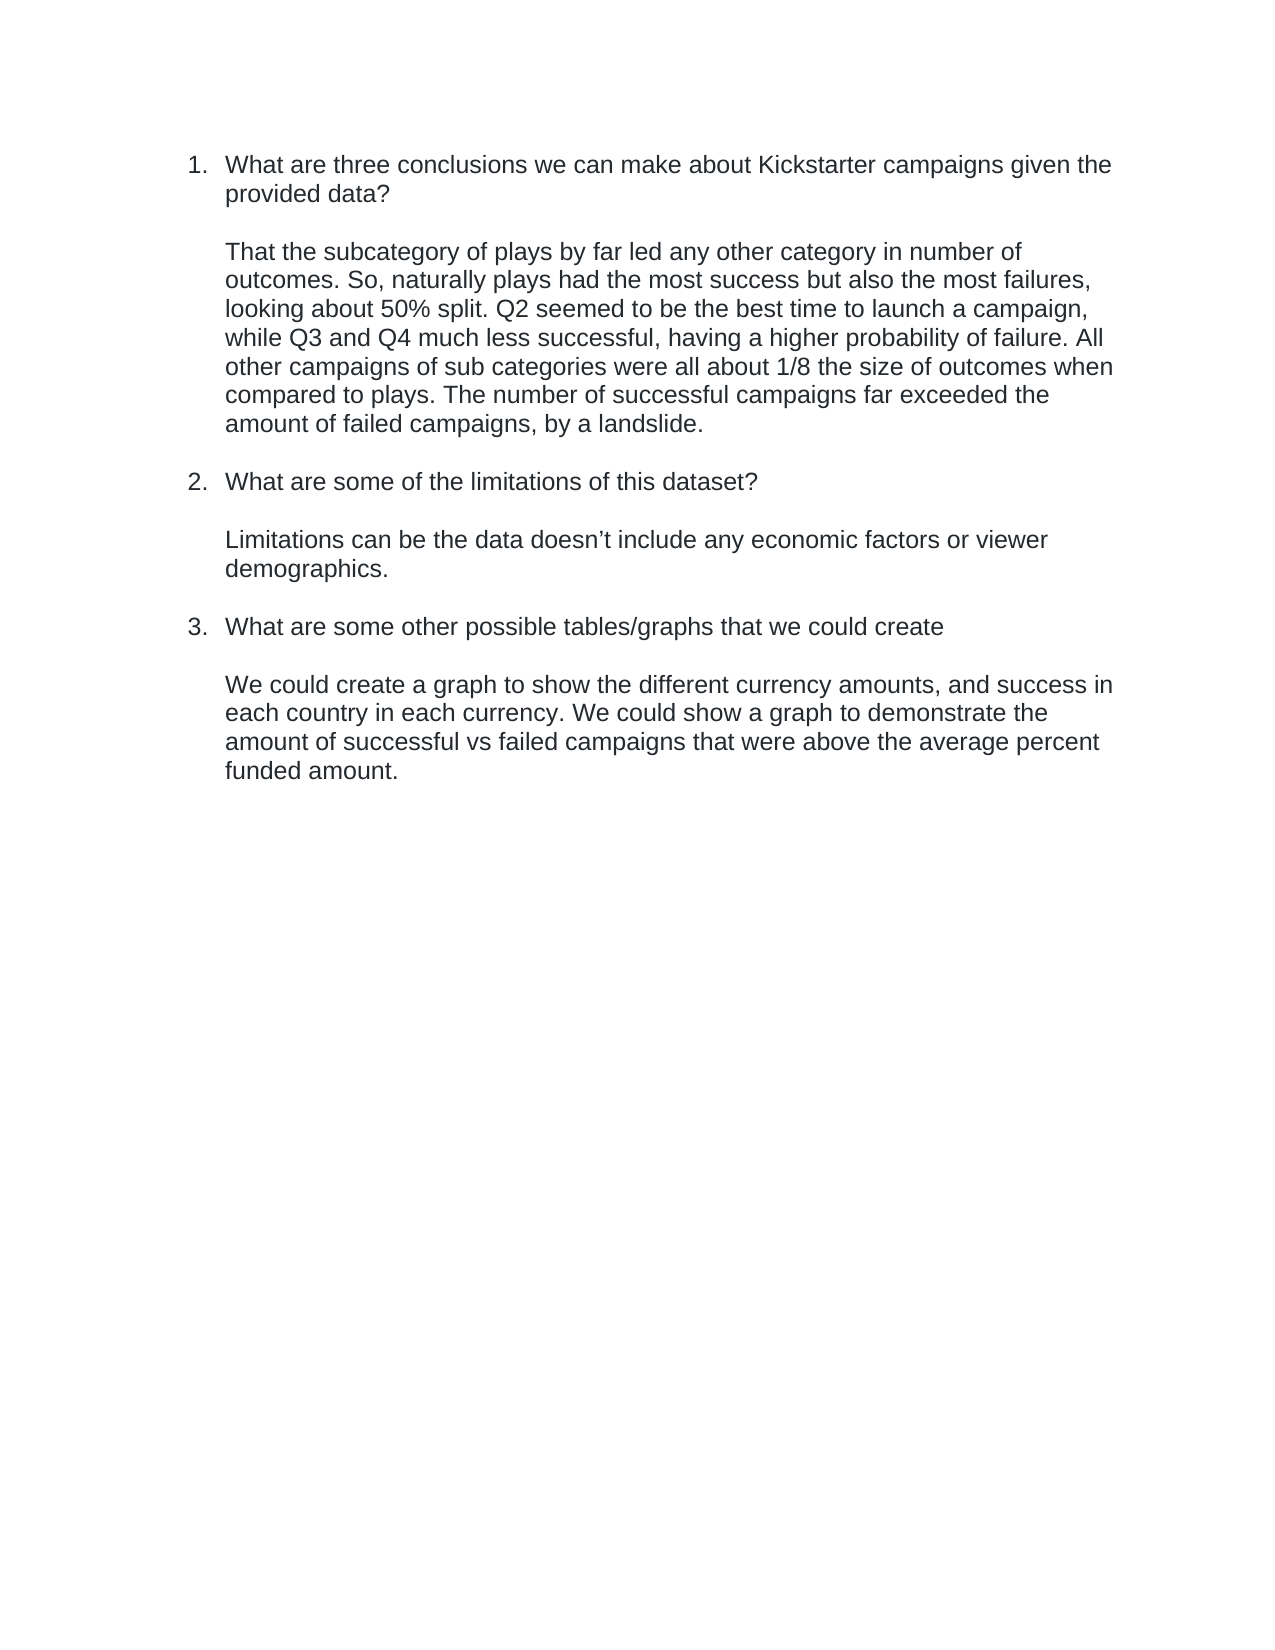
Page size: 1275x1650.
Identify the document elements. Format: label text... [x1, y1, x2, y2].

text We could create a graph to show the different currency amounts, and success in each country in each currency. We could show a graph to demonstrate the amount of successful vs failed campaigns that were above the average percent funded amount. [225, 669, 1125, 784]
list What are some of the limitations of this dataset? [187, 467, 1125, 496]
text That the subcategory of plays by far led any other category in number of outcomes. So, naturally plays had the most success but also the most failures, looking about 50% split. Q2 seemed to be the best time to launch a campaign, while Q3 and Q4 much less successful, having a higher probability of failure. All other campaigns of sub categories were all about 1/8 the size of outcomes when compared to plays. The number of successful campaigns far exceeded the amount of failed campaigns, by a landslide. [225, 237, 1125, 438]
text Limitations can be the data doesn’t include any economic factors or viewer demographics. [225, 525, 1125, 582]
list What are some other possible tables/graphs that we could create [187, 612, 1125, 640]
list What are three conclusions we can make about Kickstarter campaigns given the provided data? [187, 150, 1125, 207]
